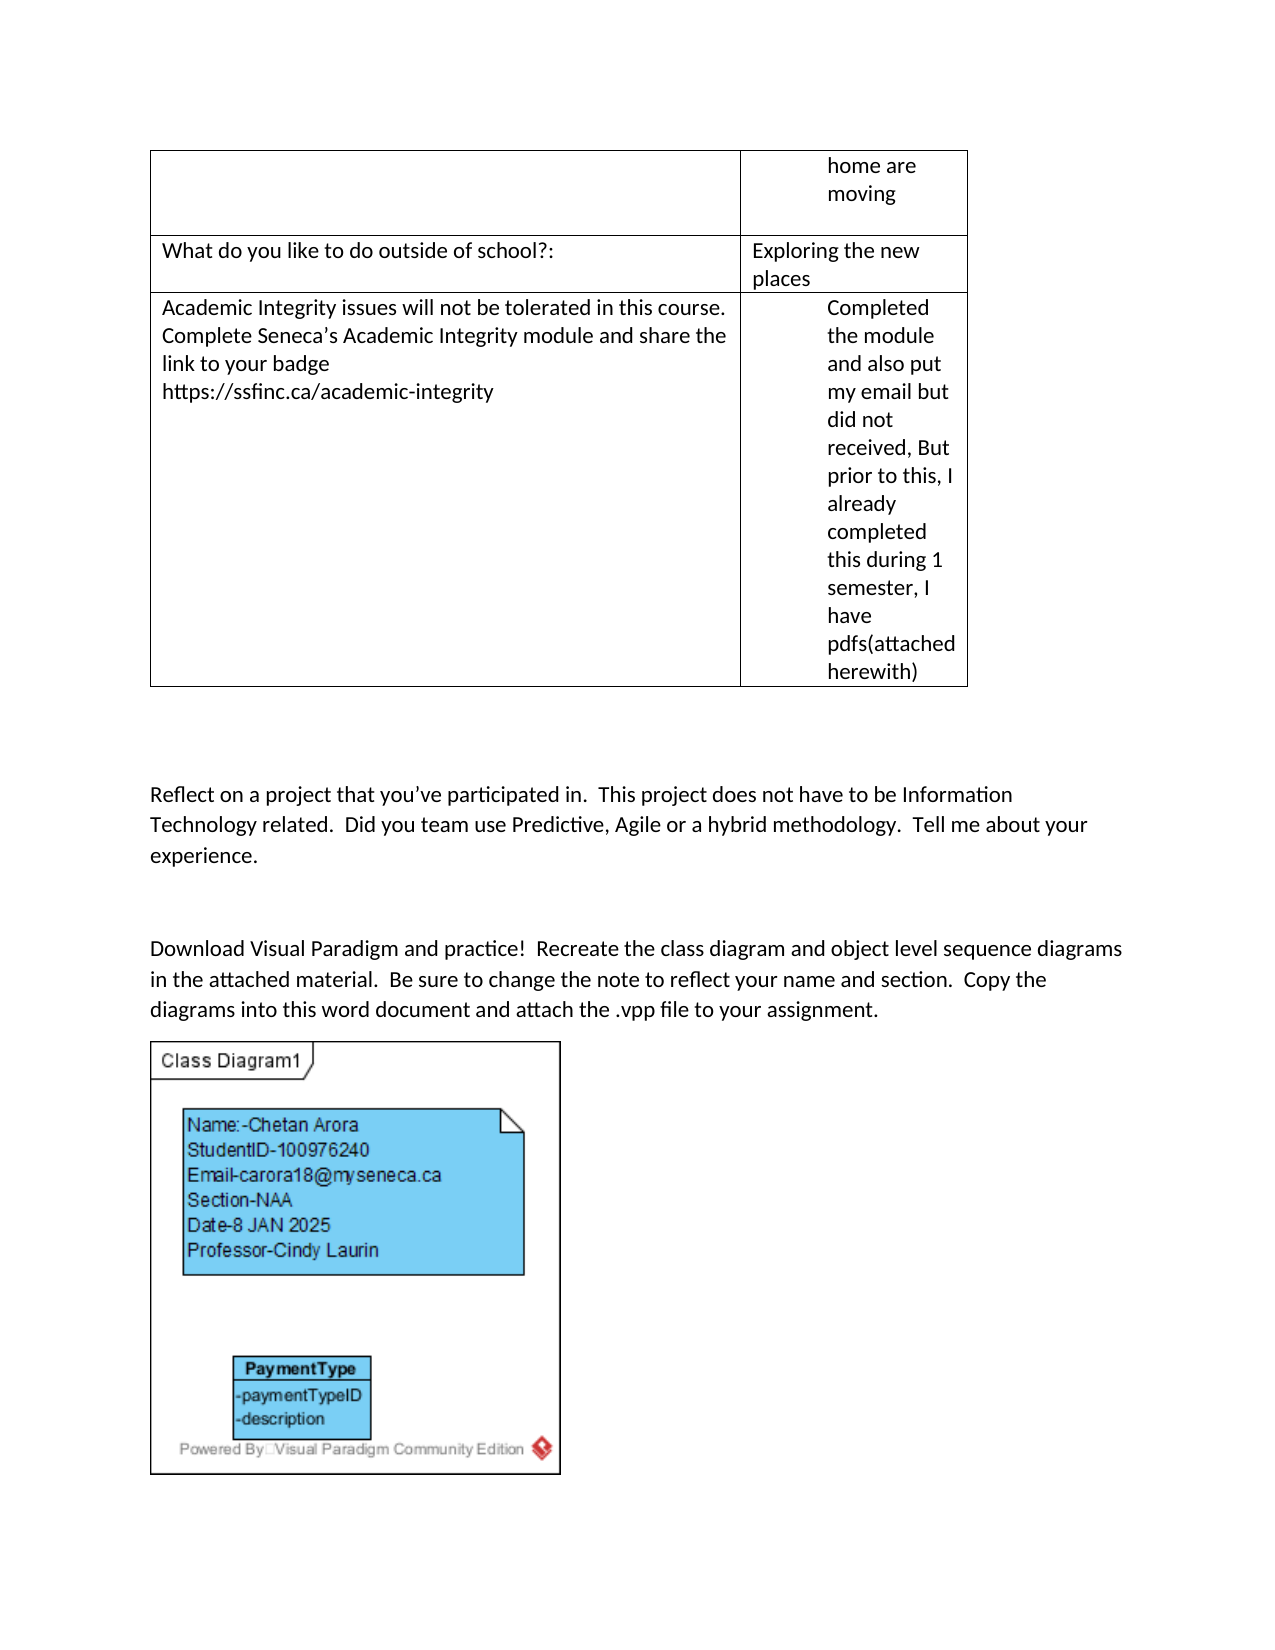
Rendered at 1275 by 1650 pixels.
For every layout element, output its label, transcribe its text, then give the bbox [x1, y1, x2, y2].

table_cell What do you like to do outside of school?: [151, 236, 740, 292]
picture [150, 1041, 561, 1475]
table_cell Academic Integrity issues will not be tolerated in this course. Complete Seneca’s Academic Integrity module and share the link to your badge https://ssfinc.ca/academic-integrity [151, 293, 740, 686]
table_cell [741, 151, 967, 235]
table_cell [151, 151, 740, 235]
table_cell Exploring the new places [741, 236, 967, 292]
text Download Visual Paradigm and practice! Recreate the class diagram and object level sequence diagrams in the attached material. Be sure to change the note to reflect your name and section. Copy the diagrams into this word document and attach the .vpp file to your assignment. [150, 934, 1125, 1023]
table_cell Completed the module and also put my email but did not received, But prior to this, I already completed this during 1 semester, I have pdfs(attached herewith) [741, 293, 967, 686]
text Reflect on a project that you’ve participated in. This project does not have to be Information Technology related. Did you team use Predictive, Agile or a hybrid methodology. Tell me about your experience. [150, 780, 1125, 869]
